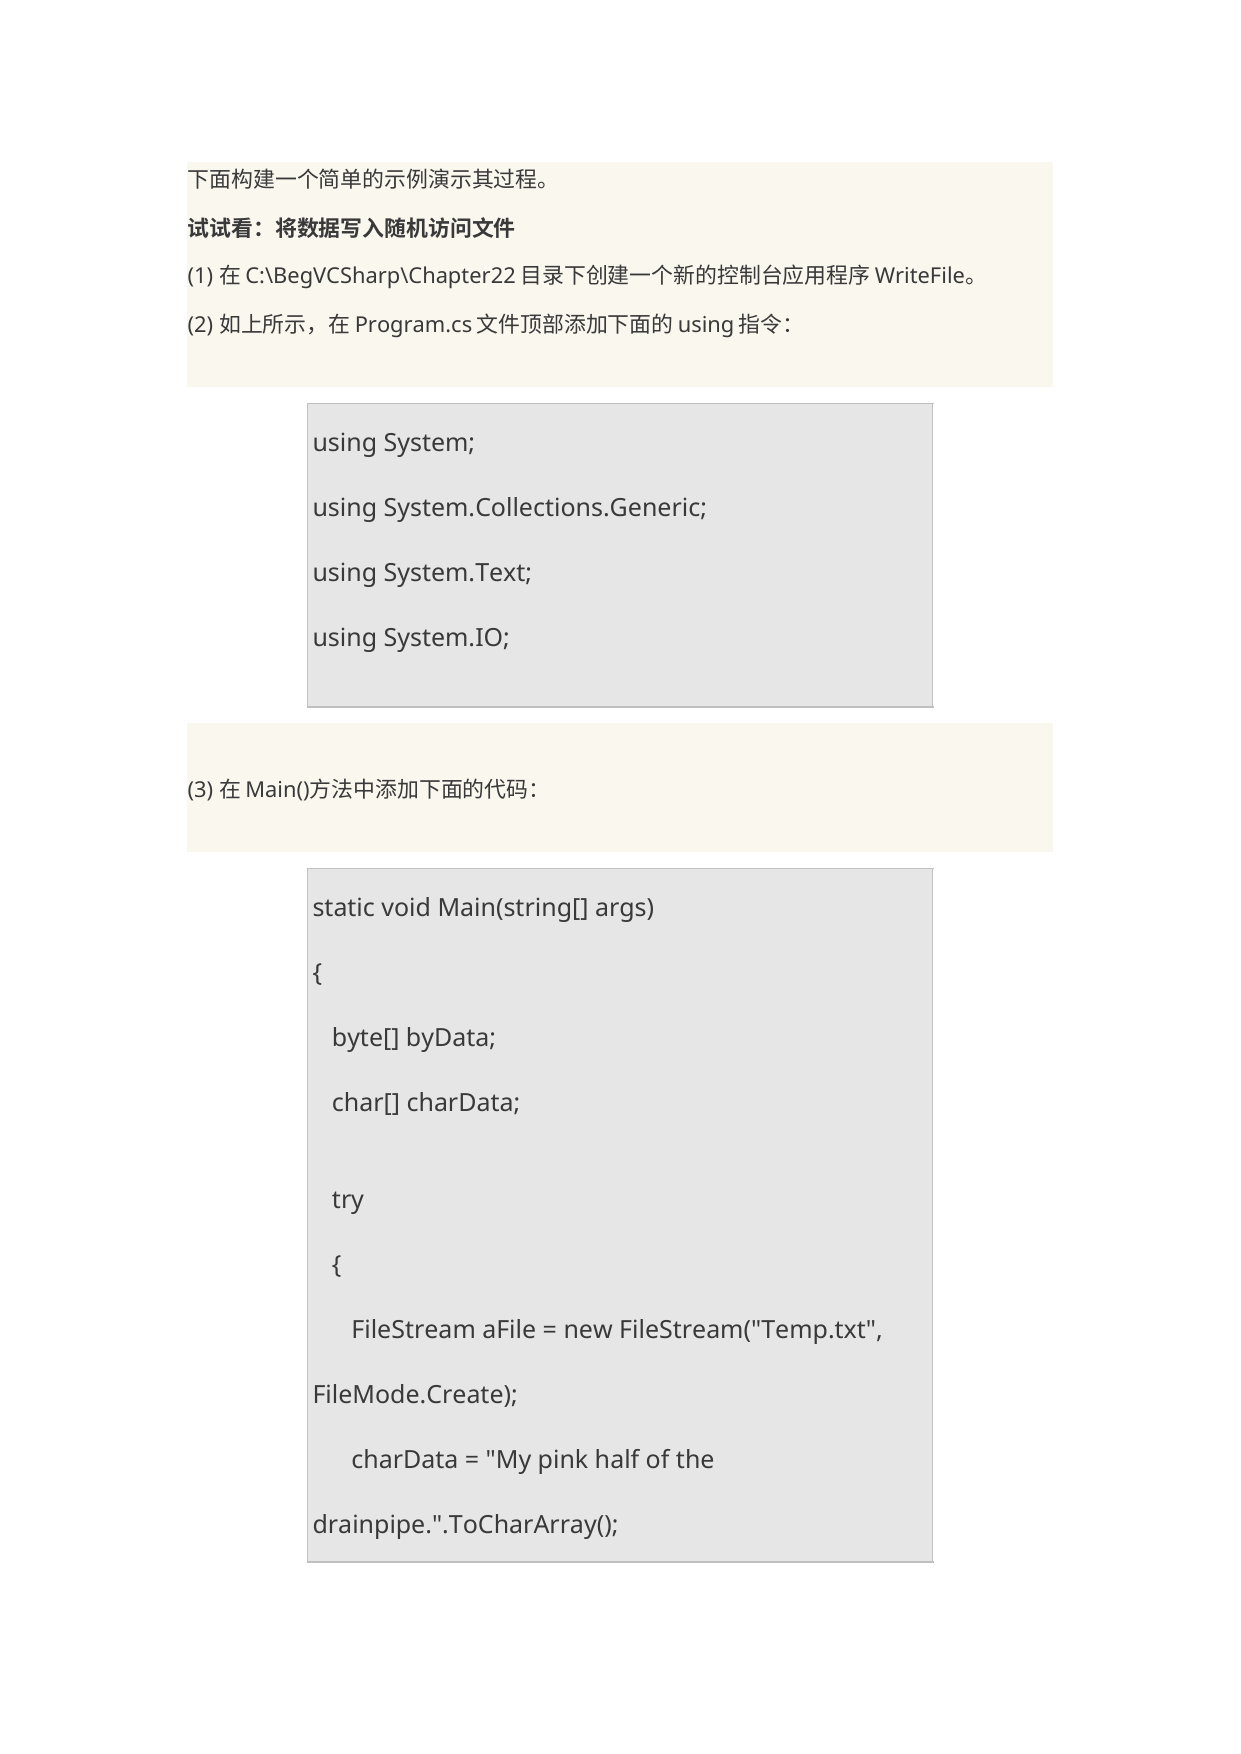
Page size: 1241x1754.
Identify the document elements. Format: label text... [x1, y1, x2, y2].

text 下面构建一个简单的示例演示其过程。 [187, 162, 1053, 194]
text 试试看：将数据写入随机访问文件 [187, 210, 1053, 243]
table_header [308, 869, 932, 1561]
text (2) 如上所示，在Program.cs文件顶部添加下面的using指令： [187, 306, 1053, 339]
table_header using System; using System.Collections.Generic; using System.Text; using System.IO; [308, 404, 932, 706]
text (3) 在Main()方法中添加下面的代码： [187, 771, 1053, 804]
text (1) 在C:\BegVCSharp\Chapter22目录下创建一个新的控制台应用程序WriteFile。 [187, 258, 1053, 291]
